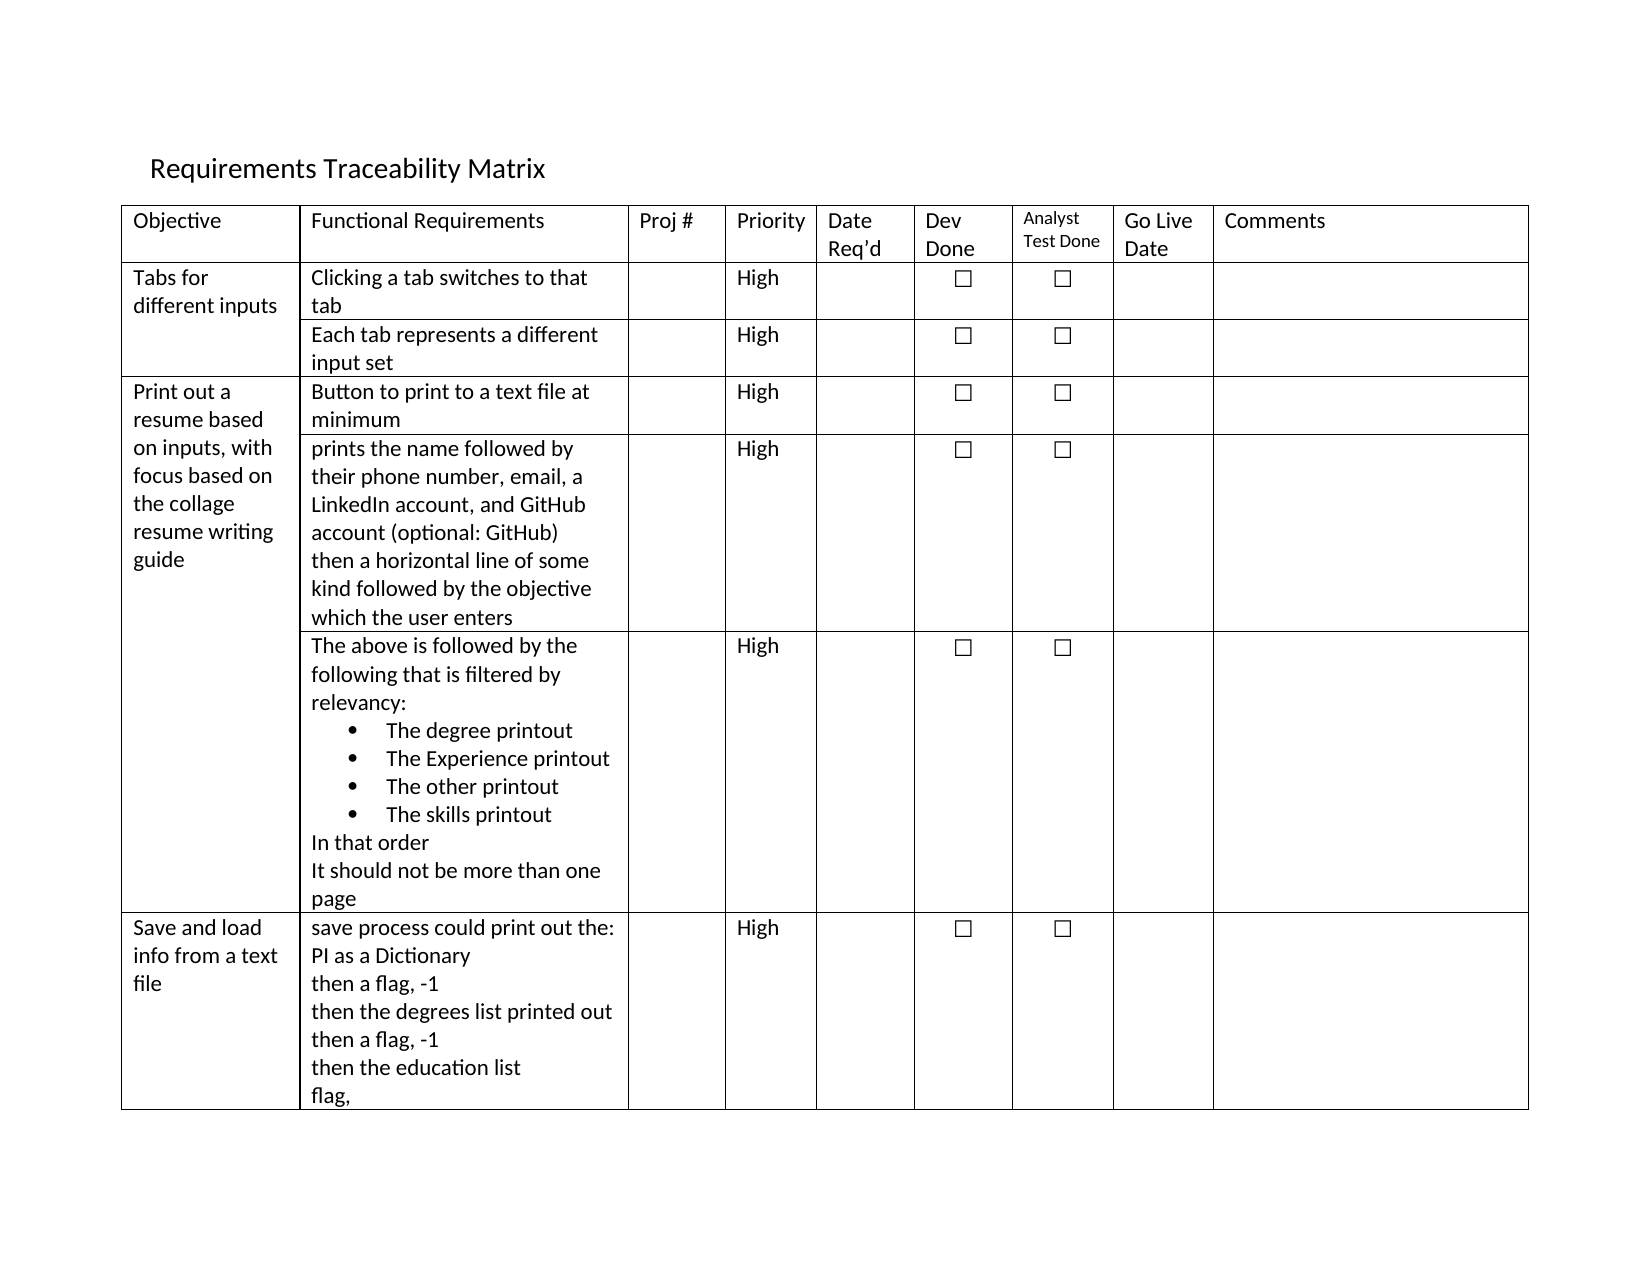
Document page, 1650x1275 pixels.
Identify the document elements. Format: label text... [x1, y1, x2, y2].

table_cell [629, 435, 725, 631]
table_header Proj # [629, 206, 725, 262]
table_cell [1114, 913, 1213, 1109]
table_cell Save and load info from a text file [122, 913, 299, 1109]
table_cell [817, 320, 914, 376]
table_cell [1114, 377, 1213, 433]
table_header Priority [726, 206, 816, 262]
table_cell [817, 263, 914, 319]
table_cell High [726, 435, 816, 631]
table_cell [1214, 320, 1528, 376]
table_header Analyst Test Done [1013, 206, 1113, 262]
table_cell prints the name followed by their phone number, email, a LinkedIn account, and GitHub account (optional: GitHub) then a horizontal line of some kind followed by the objective which the user enters [301, 435, 628, 631]
table_cell High [726, 320, 816, 376]
table_cell The above is followed by the following that is filtered by relevancy: The degree printout The Experience printout The other printout The skills printout In that order It should not be more than one page [301, 632, 628, 912]
table_cell Tabs for different inputs [122, 263, 299, 376]
table_cell High [726, 632, 816, 912]
table_cell [1214, 632, 1528, 912]
table_cell High [726, 377, 816, 433]
table_cell [629, 632, 725, 912]
table_cell Button to print to a text file at minimum [301, 377, 628, 433]
table_header Date Req’d [817, 206, 914, 262]
table_cell [1114, 632, 1213, 912]
table_cell [1214, 913, 1528, 1109]
table_cell [817, 632, 914, 912]
text Requirements Traceability Matrix [150, 150, 1500, 186]
table_cell [1214, 263, 1528, 319]
table_cell [1214, 435, 1528, 631]
table_cell [1114, 263, 1213, 319]
table_header Dev Done [915, 206, 1012, 262]
table_header Go Live Date [1114, 206, 1213, 262]
table_cell Clicking a tab switches to that tab [301, 263, 628, 319]
table_cell [629, 377, 725, 433]
table_cell [629, 913, 725, 1109]
table_cell [1214, 377, 1528, 433]
table_cell [1114, 320, 1213, 376]
table_cell Each tab represents a different input set [301, 320, 628, 376]
table_cell Print out a resume based on inputs, with focus based on the collage resume writing guide [122, 377, 299, 912]
table_cell [629, 263, 725, 319]
table_cell [629, 320, 725, 376]
table_cell [1114, 435, 1213, 631]
table_cell [817, 435, 914, 631]
table_header Functional Requirements [301, 206, 628, 262]
table_cell [817, 913, 914, 1109]
table_cell High [726, 263, 816, 319]
table_cell High [726, 913, 816, 1109]
table_cell [817, 377, 914, 433]
table_header Comments [1214, 206, 1528, 262]
table_header Objective [122, 206, 299, 262]
